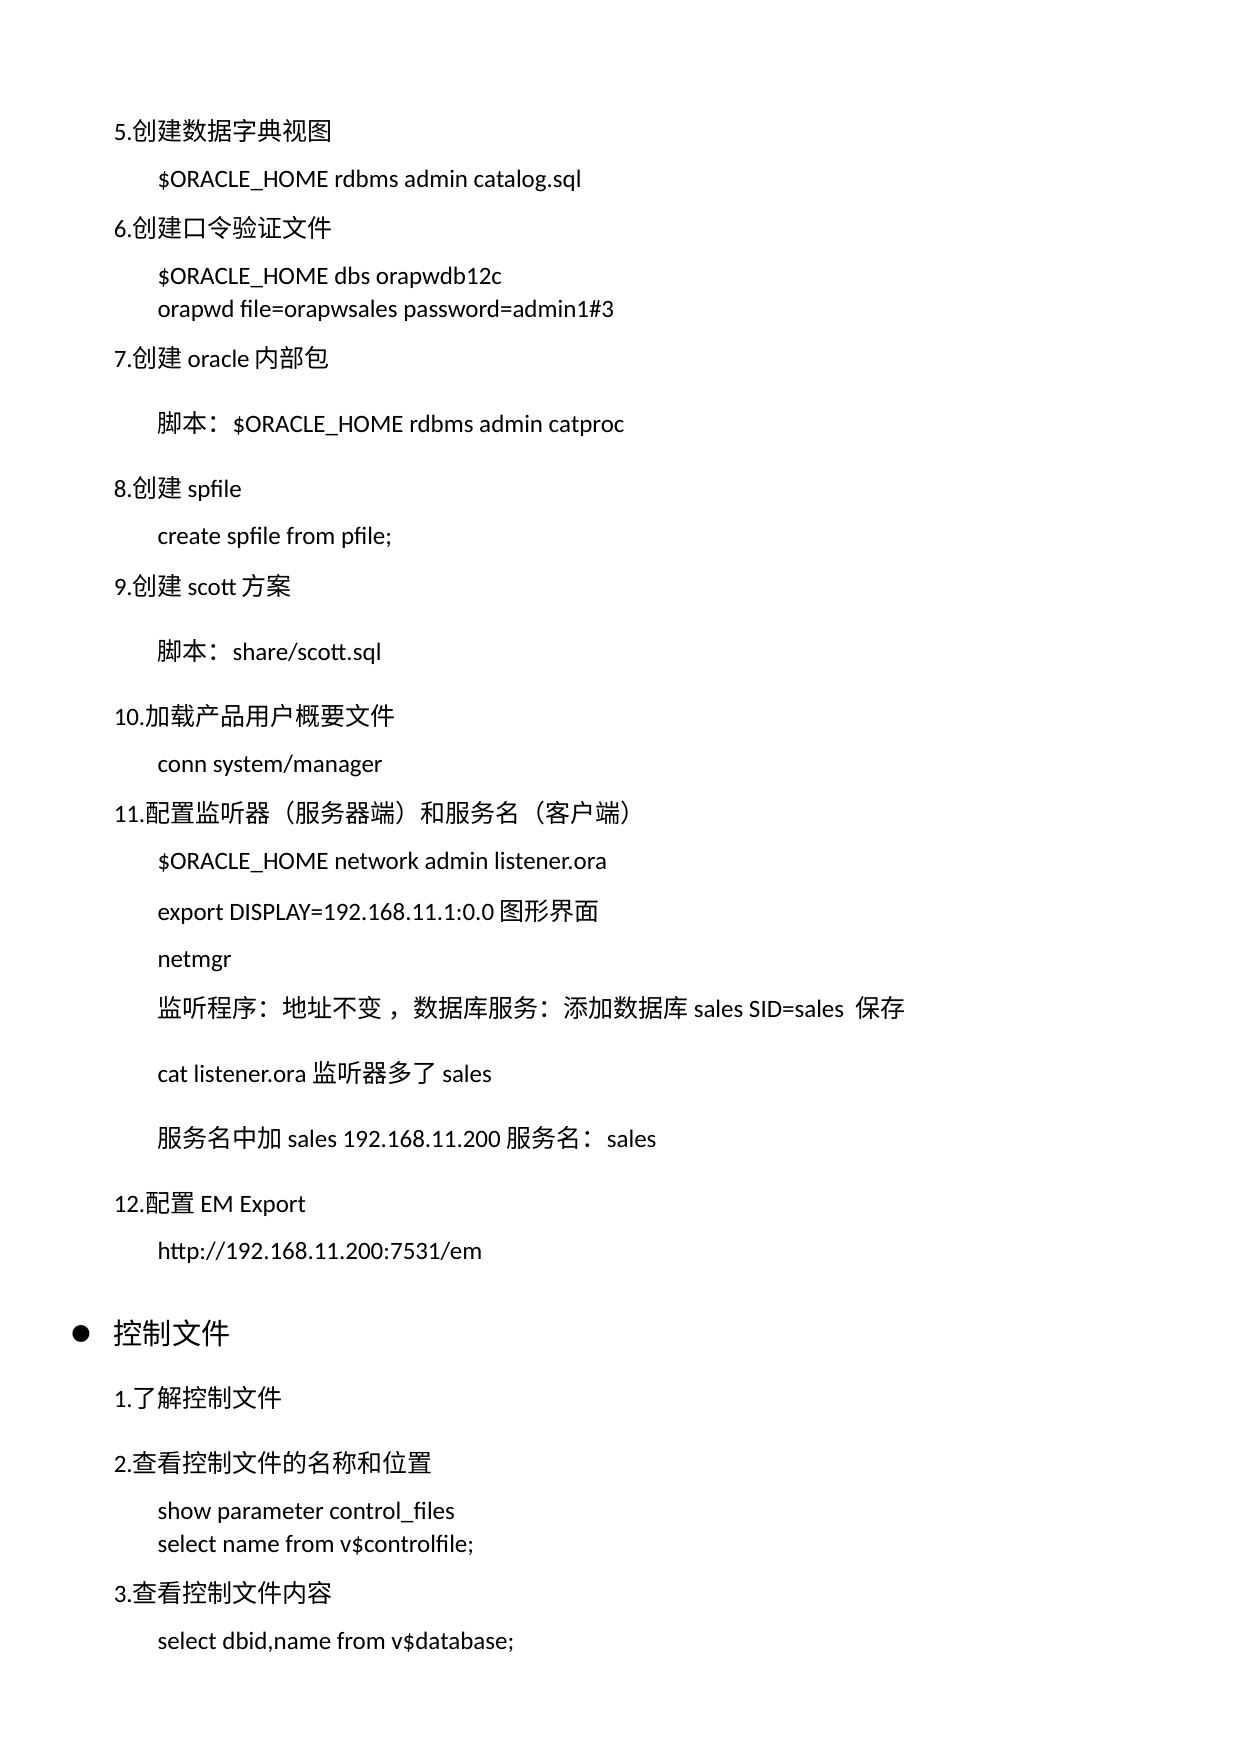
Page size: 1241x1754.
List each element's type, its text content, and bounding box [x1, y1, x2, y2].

text 脚本：$ORACLE_HOME rdbms admin catproc [70, 389, 1171, 454]
text conn system/manager [70, 747, 1171, 779]
text 12.配置EM Export [70, 1169, 1171, 1234]
text select name from v$controlfile; [70, 1527, 1171, 1559]
text http://192.168.11.200:7531/em [70, 1234, 1171, 1267]
text 9.创建scott方案 [70, 552, 1171, 617]
text $ORACLE_HOME network admin listener.ora [70, 844, 1171, 877]
text netmgr [70, 942, 1171, 974]
text 服务名中加sales 192.168.11.200 服务名：sales [70, 1104, 1171, 1169]
text $ORACLE_HOME dbs orapwdb12c [70, 259, 1171, 292]
text 监听程序：地址不变 ，数据库服务：添加数据库 sales SID=sales 保存 [70, 974, 1171, 1039]
text 2.查看控制文件的名称和位置 [70, 1429, 1171, 1494]
text select dbid,name from v$database; [70, 1624, 1171, 1657]
text 6.创建口令验证文件 [70, 194, 1171, 259]
text show parameter control_files [70, 1494, 1171, 1527]
text 7.创建oracle内部包 [70, 324, 1171, 389]
list 控制文件 [70, 1299, 1171, 1364]
text 11.配置监听器（服务器端）和服务名（客户端） [70, 779, 1171, 844]
text 5.创建数据字典视图 [70, 97, 1171, 162]
text 脚本：share/scott.sql [70, 617, 1171, 682]
text 8.创建spfile [70, 454, 1171, 519]
text 10.加载产品用户概要文件 [70, 682, 1171, 747]
text 3.查看控制文件内容 [70, 1559, 1171, 1624]
text orapwd file=orapwsales password=admin1#3 [70, 292, 1171, 324]
text cat listener.ora 监听器多了sales [70, 1039, 1171, 1104]
text $ORACLE_HOME rdbms admin catalog.sql [70, 162, 1171, 194]
text create spfile from pfile; [70, 519, 1171, 552]
text export DISPLAY=192.168.11.1:0.0图形界面 [70, 877, 1171, 942]
text 1.了解控制文件 [70, 1364, 1171, 1429]
